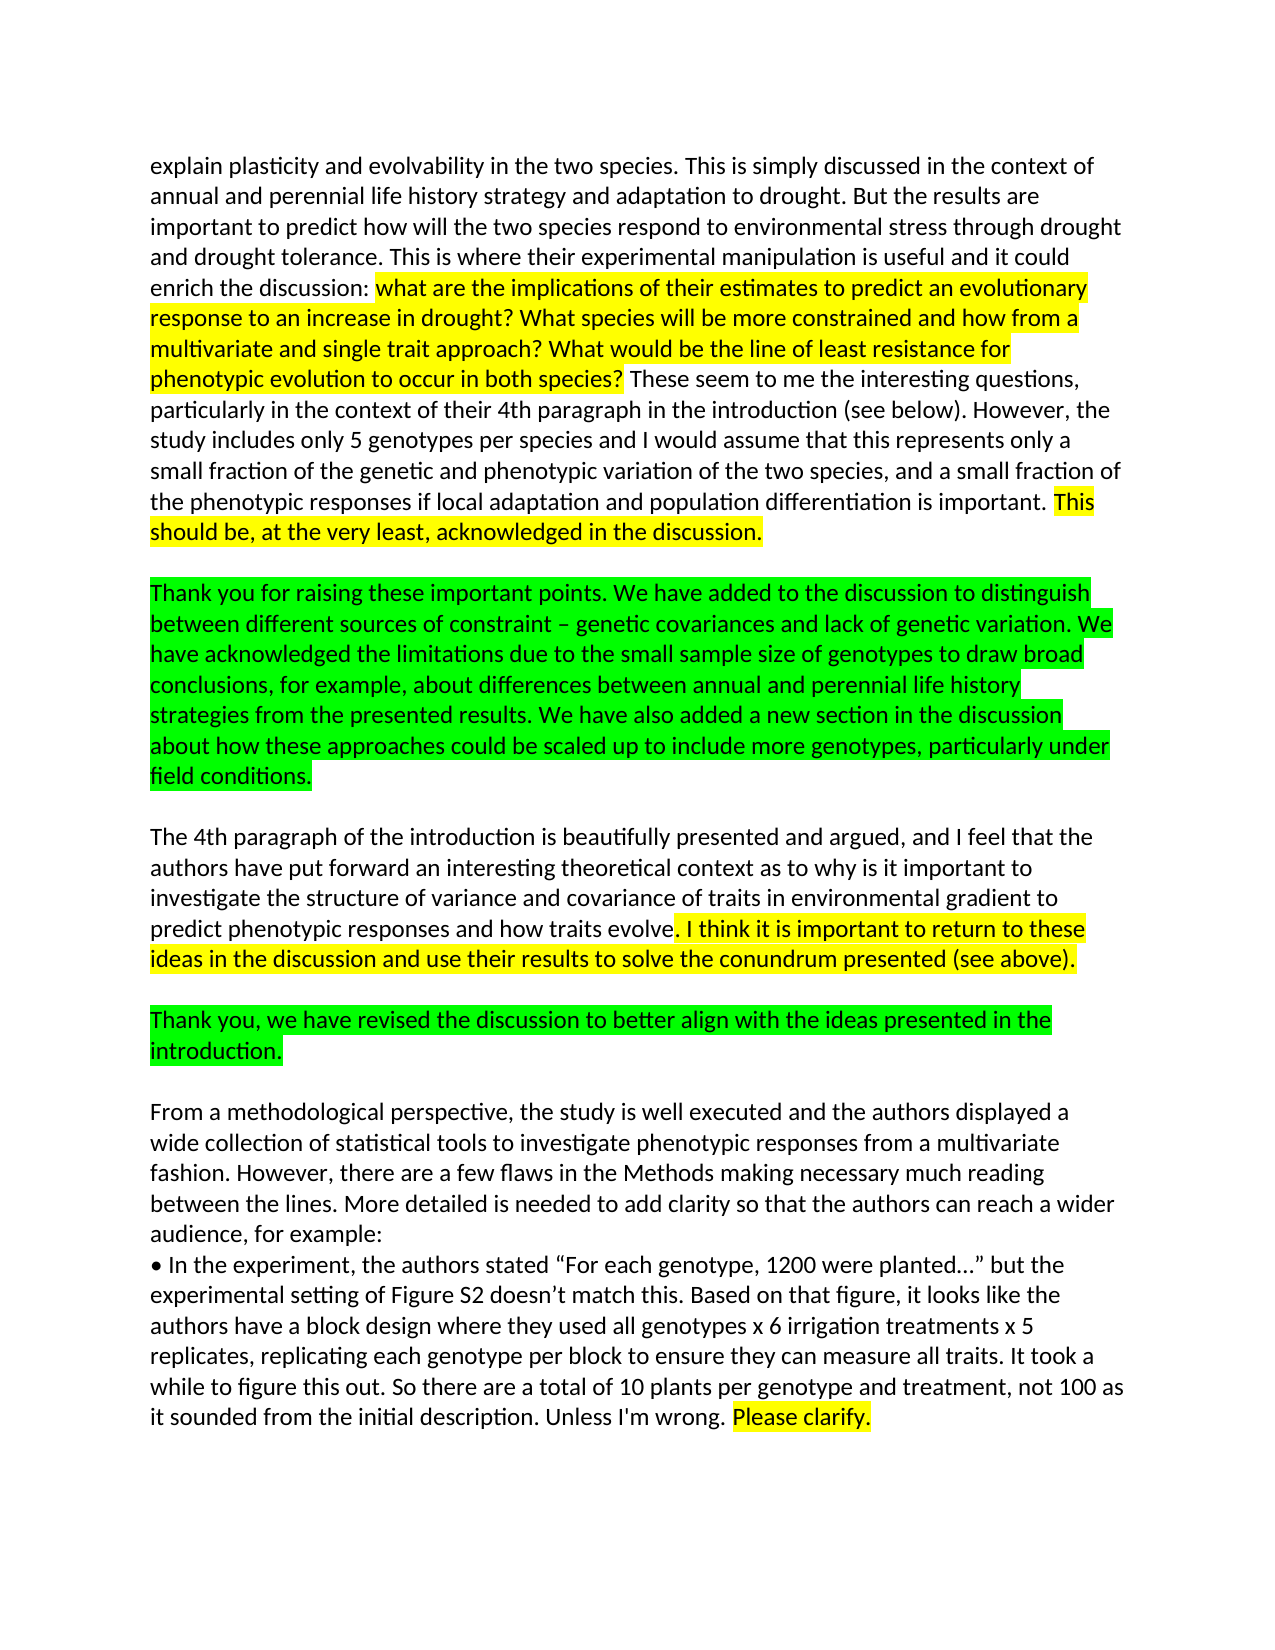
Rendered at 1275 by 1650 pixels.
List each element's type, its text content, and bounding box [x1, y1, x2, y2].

text The 4th paragraph of the introduction is beautifully presented and argued, and I feel that the authors have put forward an interesting theoretical context as to why is it important to investigate the structure of variance and covariance of traits in environmental gradient to predict phenotypic responses and how traits evolve. I think it is important to return to these ideas in the discussion and use their results to solve the conundrum presented (see above). [150, 821, 1125, 974]
text Thank you, we have revised the discussion to better align with the ideas presented in the introduction. [150, 1004, 1125, 1066]
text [150, 150, 1125, 547]
text Thank you for raising these important points. We have added to the discussion to distinguish between different sources of constraint – genetic covariances and lack of genetic variation. We have acknowledged the limitations due to the small sample size of genotypes to draw broad conclusions, for example, about differences between annual and perennial life history strategies from the presented results. We have also added a new section in the discussion about how these approaches could be scaled up to include more genotypes, particularly under field conditions. [312, 577, 1125, 791]
text From a methodological perspective, the study is well executed and the authors displayed a wide collection of statistical tools to investigate phenotypic responses from a multivariate fashion. However, there are a few flaws in the Methods making necessary much reading between the lines. More detailed is needed to add clarity so that the authors can reach a wider audience, for example: • In the experiment, the authors stated “For each genotype, 1200 were planted…” but the experimental setting of Figure S2 doesn’t match this. Based on that figure, it looks like the authors have a block design where they used all genotypes x 6 irrigation treatments x 5 replicates, replicating each genotype per block to ensure they can measure all traits. It took a while to figure this out. So there are a total of 10 plants per genotype and treatment, not 100 as it sounded from the initial description. Unless I'm wrong. Please clarify. [150, 1096, 1125, 1432]
